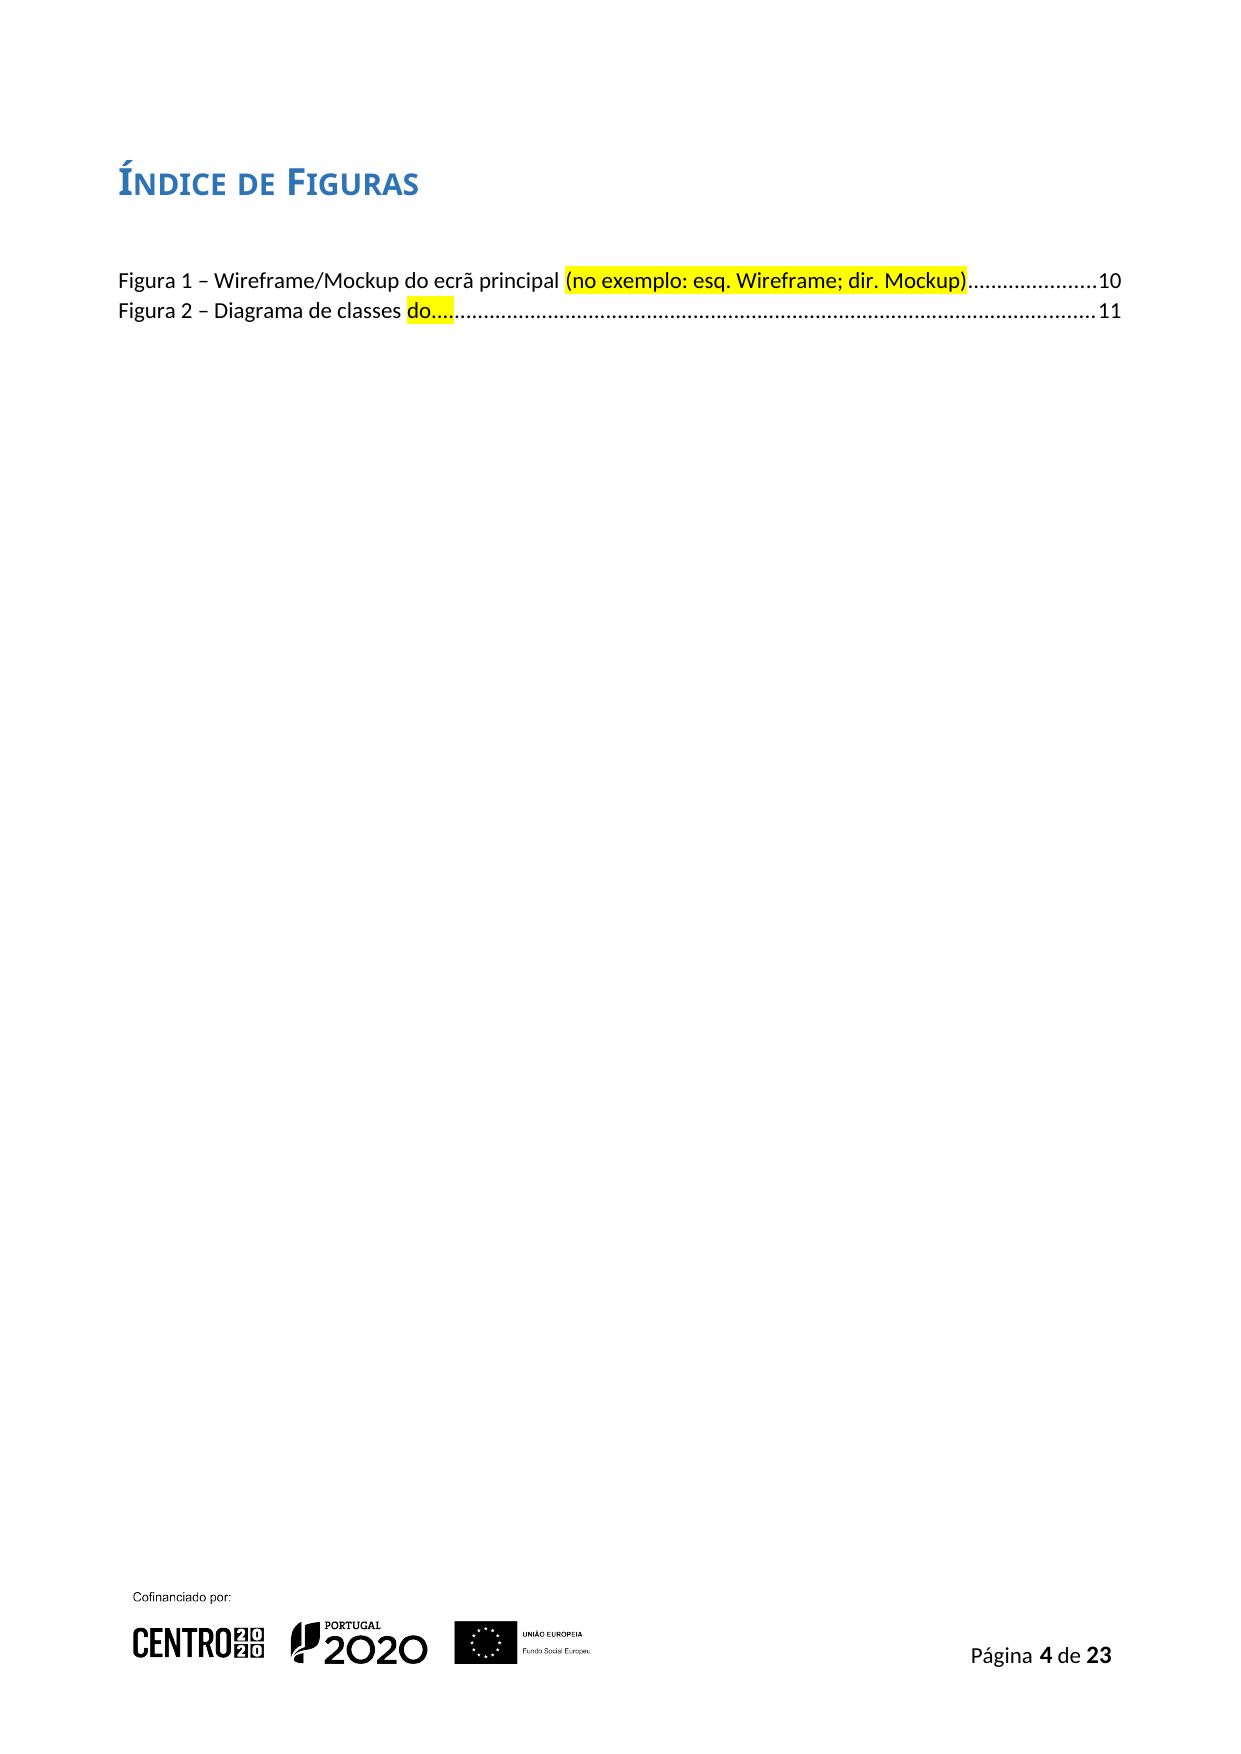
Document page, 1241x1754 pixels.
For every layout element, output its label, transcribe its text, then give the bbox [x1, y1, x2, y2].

text Figura 2 – Diagrama de classes do.... 11 [118, 296, 407, 324]
text Figura 2 – Diagrama de classes do.... 11 [454, 296, 1122, 324]
subtitle Índice de Figuras [118, 156, 1122, 207]
text Figura 1 – Wireframe/Mockup do ecrã principal (no exemplo: esq. Wireframe; dir. Mockup) 10 [118, 266, 565, 294]
picture [133, 1592, 590, 1664]
